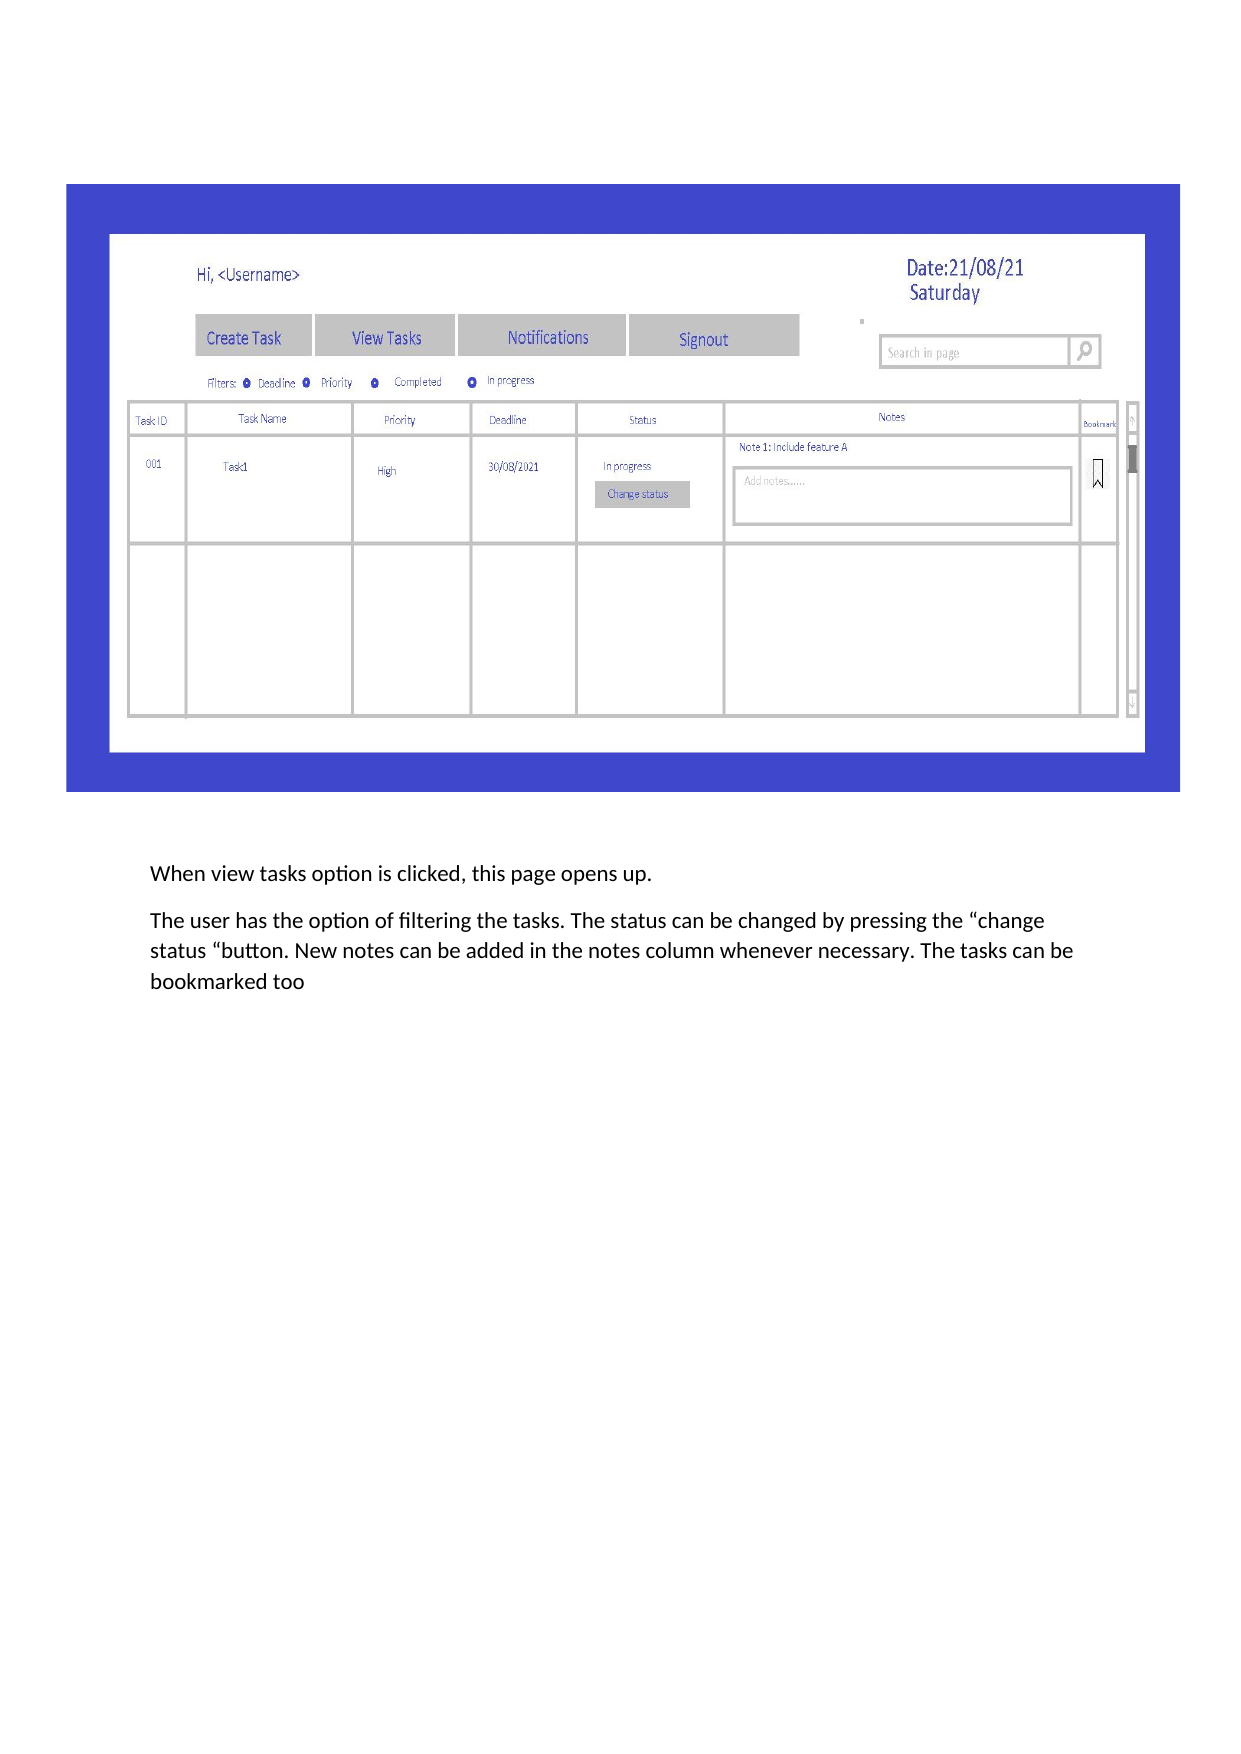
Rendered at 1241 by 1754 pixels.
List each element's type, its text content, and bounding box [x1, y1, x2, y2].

text The user has the option of filtering the tasks. The status can be changed by pressing the “change status “button. New notes can be added in the notes column whenever necessary. The tasks can be bookmarked too [150, 906, 1090, 995]
picture [66, 184, 1180, 792]
text When view tasks option is clicked, this page opens up. [150, 859, 1090, 887]
